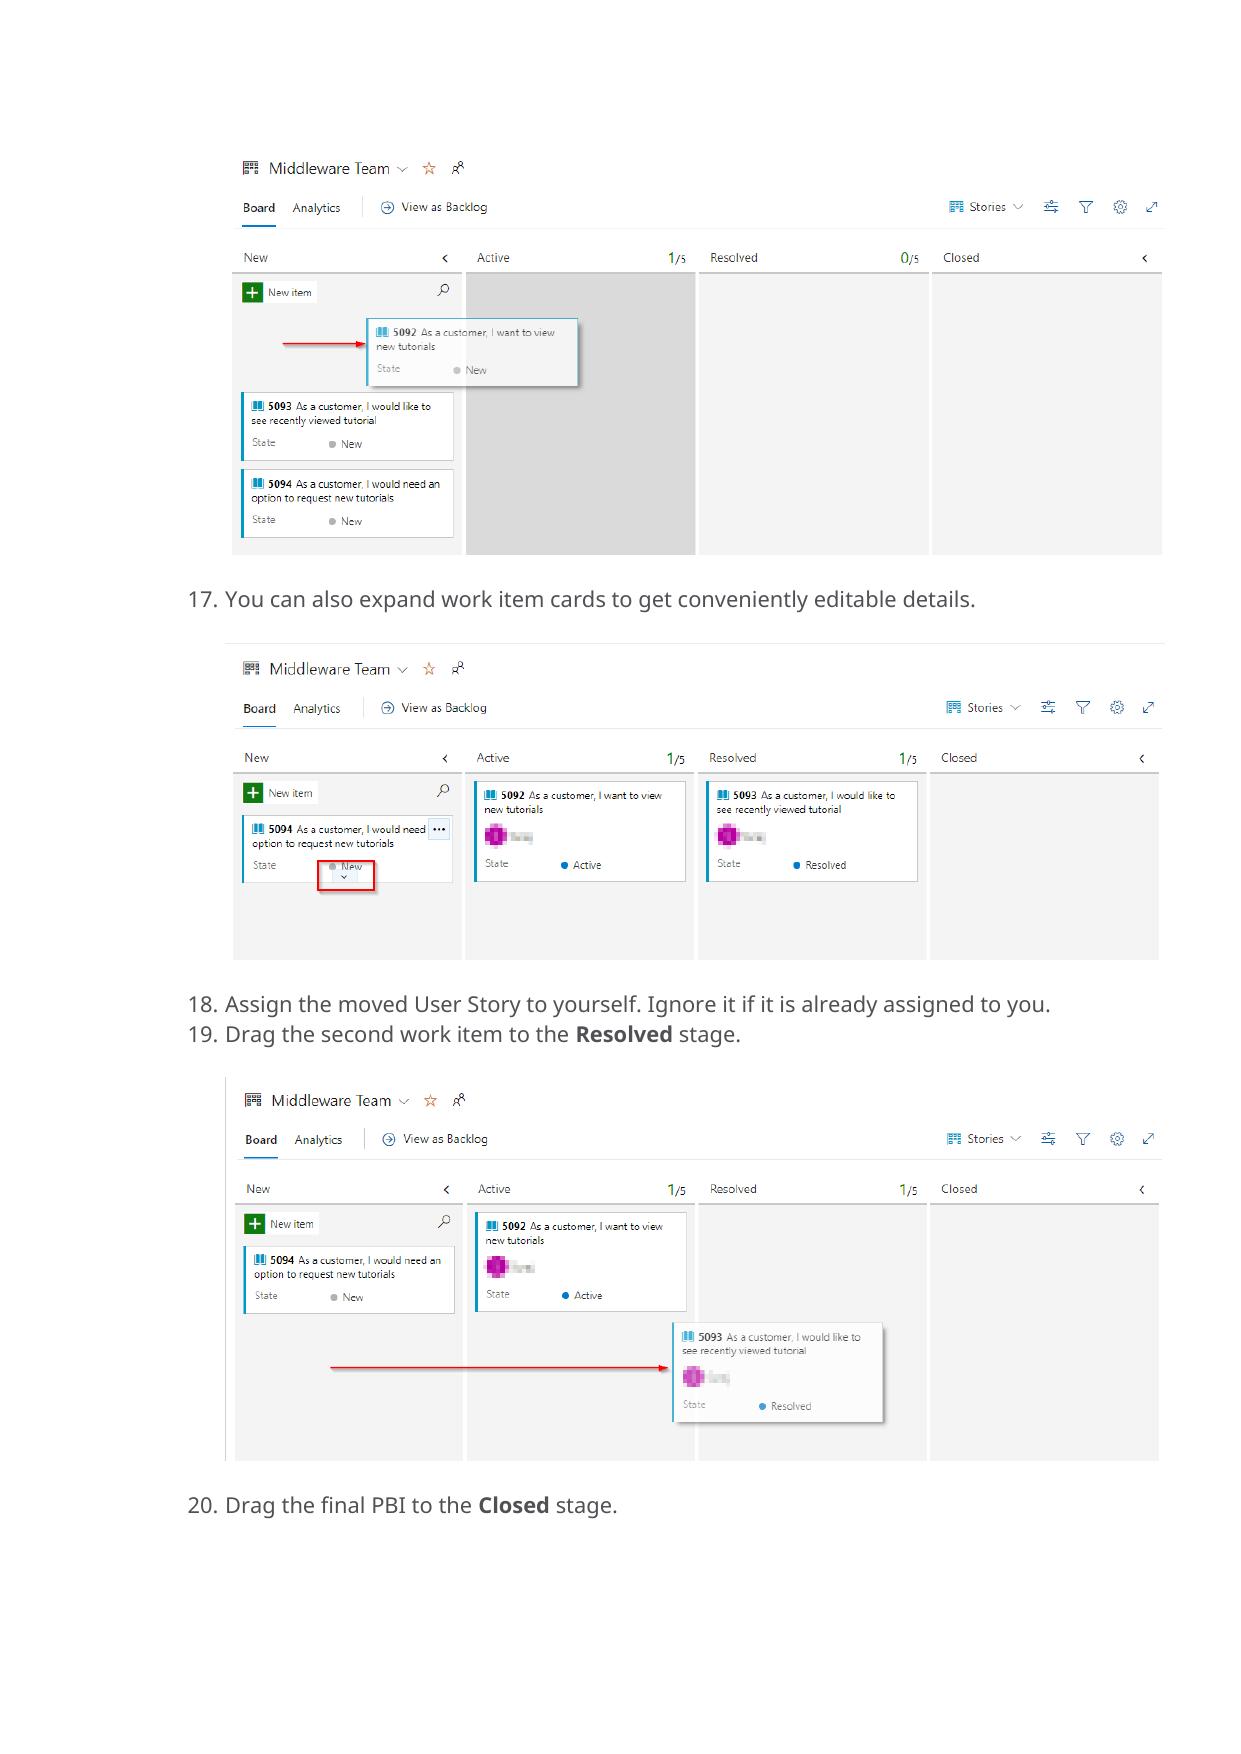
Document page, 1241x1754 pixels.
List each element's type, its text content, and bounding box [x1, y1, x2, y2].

list You can also expand work item cards to get conveniently editable details. [187, 584, 1090, 614]
picture [225, 150, 1166, 555]
picture [225, 1077, 1166, 1461]
list Drag the second work item to the Resolved stage. [187, 1019, 1090, 1048]
list Assign the moved User Story to yourself. Ignore it if it is already assigned to you. [187, 989, 1090, 1019]
list Drag the final PBI to the Closed stage. [187, 1490, 1090, 1519]
picture [225, 643, 1166, 960]
